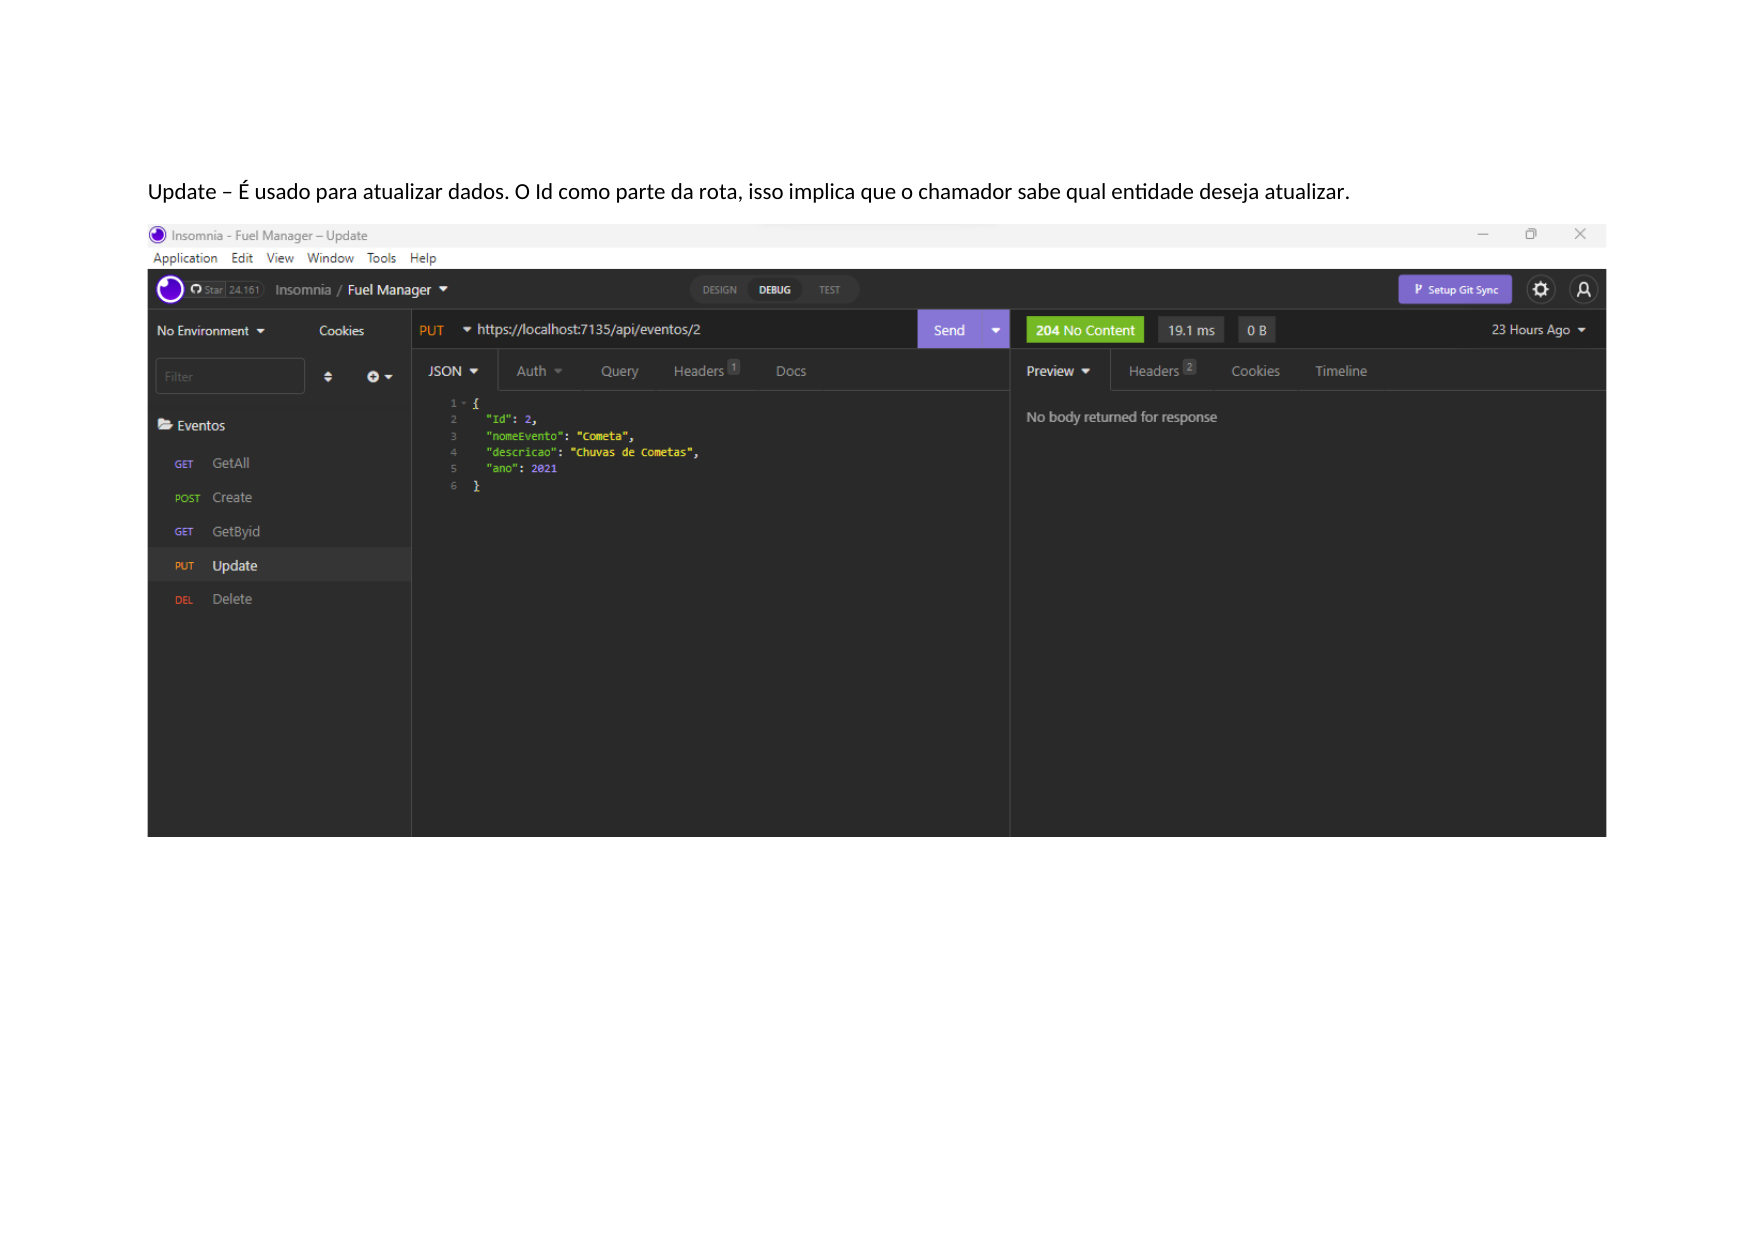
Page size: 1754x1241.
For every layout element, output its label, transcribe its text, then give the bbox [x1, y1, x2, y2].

picture [147, 224, 1607, 837]
text Update – É usado para atualizar dados. O Id como parte da rota, isso implica que o chamador sabe qual entidade deseja atualizar. [148, 177, 1606, 205]
